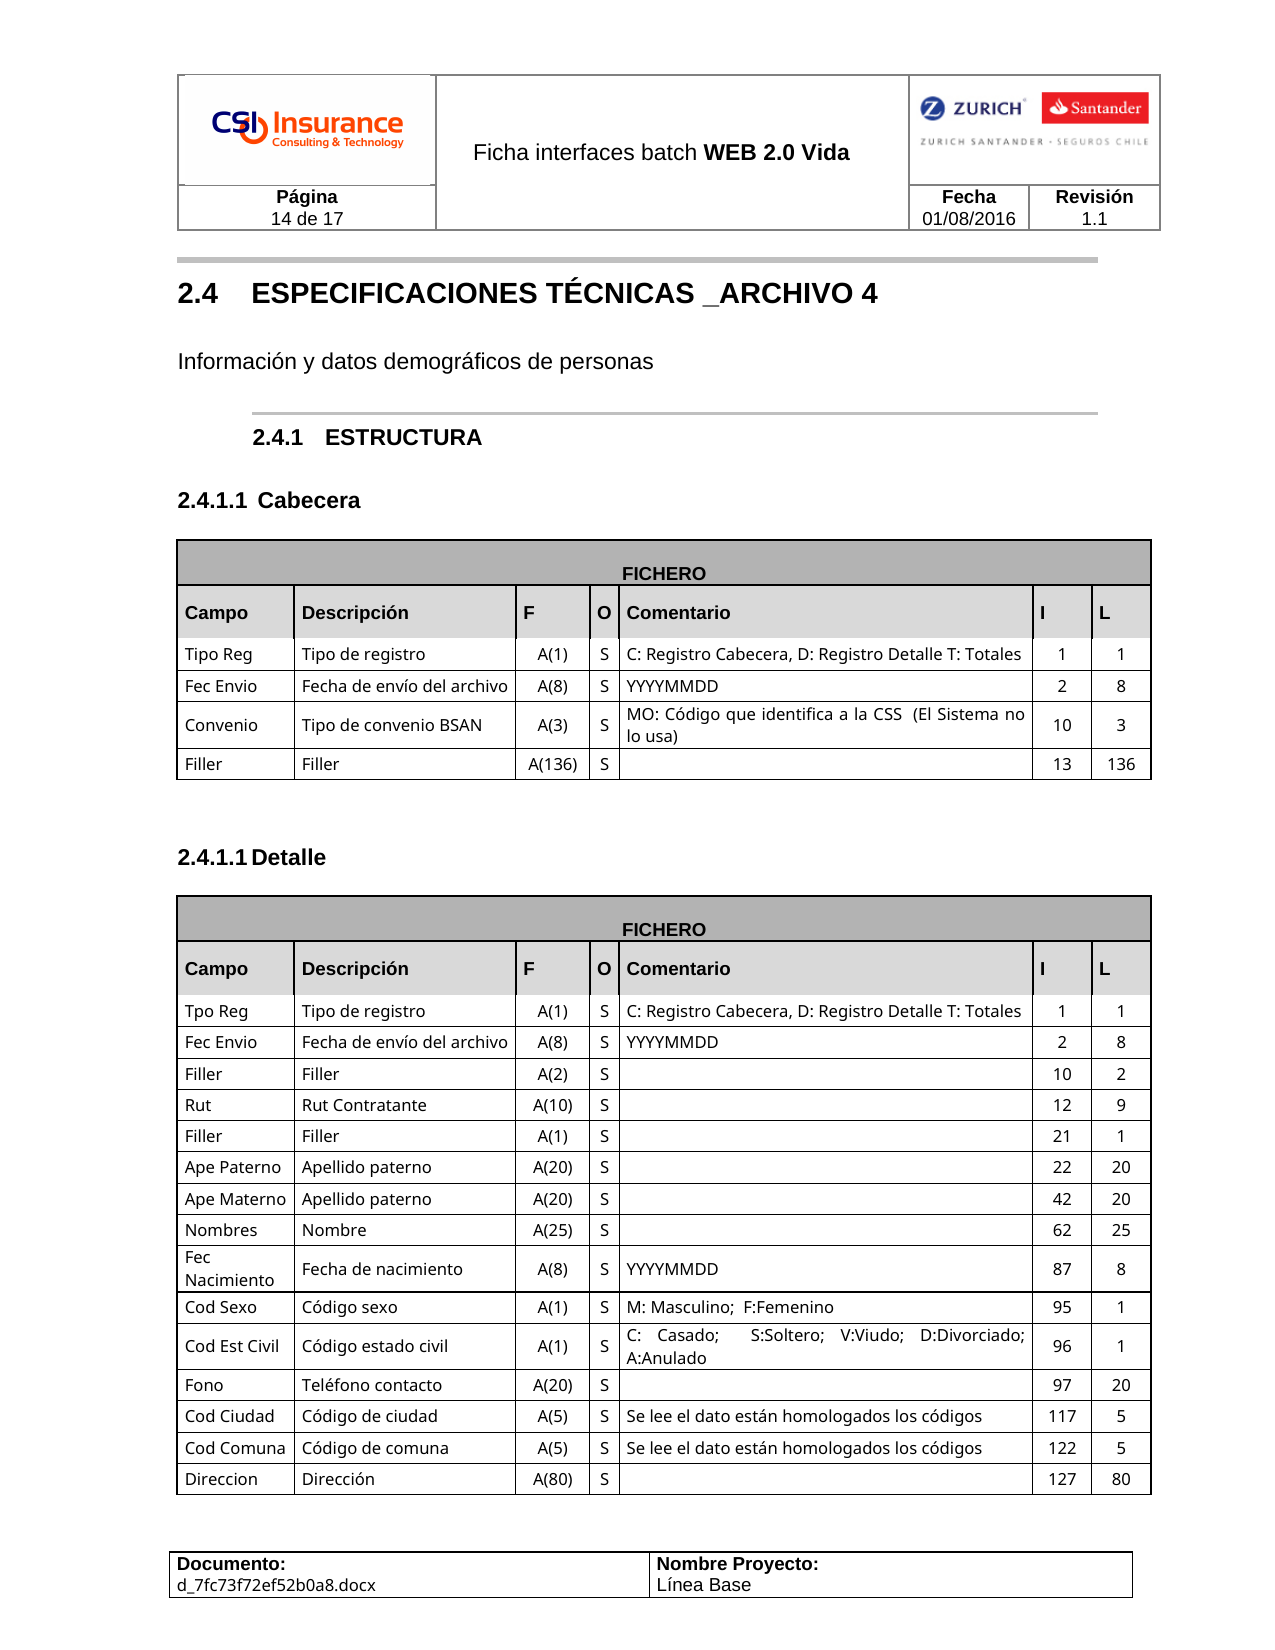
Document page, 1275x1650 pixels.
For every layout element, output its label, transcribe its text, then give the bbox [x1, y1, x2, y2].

table_cell 13 [1033, 749, 1091, 779]
table_cell S [590, 1027, 619, 1057]
table_cell [620, 1059, 1032, 1089]
table_cell S [590, 1293, 619, 1323]
table_cell A(1) [516, 995, 589, 1026]
table_cell C: Registro Cabecera, D: Registro Detalle T: Totales [620, 995, 1032, 1026]
table_cell Tipo de registro [295, 995, 515, 1026]
table_cell F [517, 942, 589, 995]
table_cell [620, 1152, 1032, 1182]
table_cell 25 [1092, 1215, 1150, 1245]
table_cell O [591, 942, 618, 995]
table_cell S [590, 1324, 619, 1369]
table_cell Se lee el dato están homologados los códigos [620, 1433, 1032, 1463]
table_cell I [1034, 586, 1091, 638]
table_cell S [590, 995, 619, 1026]
table_cell Nombres [178, 1215, 294, 1245]
table_cell A(8) [516, 671, 589, 701]
table_cell O [591, 586, 618, 638]
table_cell MO: Código que identifica a la CSS (El Sistema no lo usa) [620, 702, 1032, 747]
table_cell Fec Envio [178, 1027, 294, 1057]
table_cell A(20) [516, 1184, 589, 1214]
table_cell 20 [1092, 1152, 1150, 1182]
table_cell 1 [1092, 1293, 1150, 1323]
table_cell S [590, 1370, 619, 1400]
table_cell [620, 749, 1032, 779]
table_cell 1 [1092, 995, 1150, 1026]
table_cell A(8) [516, 1246, 589, 1291]
table_cell 21 [1033, 1121, 1091, 1151]
table_cell 2 [1092, 1059, 1150, 1089]
table_cell Fecha de envío del archivo [295, 1027, 515, 1057]
table_cell 42 [1033, 1184, 1091, 1214]
table_cell 3 [1092, 702, 1150, 747]
table_cell S [590, 1059, 619, 1089]
table_cell [620, 1464, 1032, 1494]
table_cell 1 [1092, 1121, 1150, 1151]
table_cell A(1) [516, 639, 589, 670]
table_cell L [1093, 586, 1150, 638]
table_cell 8 [1092, 671, 1150, 701]
table_cell Código de comuna [295, 1433, 515, 1463]
table_cell Ape Paterno [178, 1152, 294, 1182]
table_cell Fec Envio [178, 671, 294, 701]
table_cell 10 [1033, 702, 1091, 747]
table_cell A(8) [516, 1027, 589, 1057]
table_cell 127 [1033, 1464, 1091, 1494]
table_cell 1 [1092, 1324, 1150, 1369]
table_cell S [590, 671, 619, 701]
table_cell Fec Nacimiento [178, 1246, 294, 1291]
table_cell Apellido paterno [295, 1152, 515, 1182]
table_cell [620, 1370, 1032, 1400]
table_cell 12 [1033, 1090, 1091, 1120]
table_cell A(5) [516, 1401, 589, 1432]
table_cell Campo [178, 586, 293, 638]
table_cell A(1) [516, 1293, 589, 1323]
table_cell Código de ciudad [295, 1401, 515, 1432]
table_cell Nombre [295, 1215, 515, 1245]
table_cell C: Registro Cabecera, D: Registro Detalle T: Totales [620, 639, 1032, 670]
table_cell S [590, 1090, 619, 1120]
table_cell Comentario [620, 586, 1032, 638]
picture [185, 75, 431, 185]
table_cell Tipo de registro [295, 639, 515, 670]
table_cell 22 [1033, 1152, 1091, 1182]
table_cell 1 [1092, 639, 1150, 670]
table_cell A(2) [516, 1059, 589, 1089]
table_cell A(1) [516, 1324, 589, 1369]
table_cell Código estado civil [295, 1324, 515, 1369]
table_cell YYYYMMDD [620, 1246, 1032, 1291]
table_cell A(10) [516, 1090, 589, 1120]
table_cell 62 [1033, 1215, 1091, 1245]
table_cell Código sexo [295, 1293, 515, 1323]
table_cell 10 [1033, 1059, 1091, 1089]
table_cell A(20) [516, 1152, 589, 1182]
table_cell Teléfono contacto [295, 1370, 515, 1400]
table_cell 20 [1092, 1370, 1150, 1400]
table_cell A(3) [516, 702, 589, 747]
table_cell Cod Ciudad [178, 1401, 294, 1432]
table_cell Fecha de envío del archivo [295, 671, 515, 701]
table_cell A(80) [516, 1464, 589, 1494]
table_cell Dirección [295, 1464, 515, 1494]
table_cell Apellido paterno [295, 1184, 515, 1214]
table_cell S [590, 639, 619, 670]
table_cell Comentario [620, 942, 1032, 995]
table_cell 8 [1092, 1246, 1150, 1291]
table_cell I [1034, 942, 1091, 995]
table_cell S [590, 1433, 619, 1463]
table_cell 136 [1092, 749, 1150, 779]
table_cell C: Casado; S:Soltero; V:Viudo; D:Divorciado; A:Anulado [620, 1324, 1032, 1369]
table_cell YYYYMMDD [620, 1027, 1032, 1057]
table_cell Campo [178, 942, 293, 995]
table_cell 8 [1092, 1027, 1150, 1057]
table_cell S [590, 702, 619, 747]
table_cell 117 [1033, 1401, 1091, 1432]
subtitle Especificaciones técnicas _Archivo 4 [177, 263, 1098, 309]
table_cell S [590, 1215, 619, 1245]
table_cell 1 [1033, 639, 1091, 670]
table_header FICHERO [178, 897, 1150, 940]
table_cell 95 [1033, 1293, 1091, 1323]
table_cell Descripción [295, 586, 515, 638]
table_cell Filler [178, 749, 294, 779]
table_cell S [590, 1401, 619, 1432]
table_cell 122 [1033, 1433, 1091, 1463]
table_cell 80 [1092, 1464, 1150, 1494]
table_cell L [1093, 942, 1150, 995]
subtitle Cabecera [177, 487, 1098, 514]
table_cell F [517, 586, 589, 638]
table_cell A(20) [516, 1370, 589, 1400]
table_cell Fono [178, 1370, 294, 1400]
subtitle Detalle [177, 844, 1098, 870]
table_cell 2 [1033, 671, 1091, 701]
table_cell Fecha de nacimiento [295, 1246, 515, 1291]
table_cell Filler [295, 749, 515, 779]
table_cell Filler [178, 1059, 294, 1089]
table_cell Convenio [178, 702, 294, 747]
table_cell 87 [1033, 1246, 1091, 1291]
text Información y datos demográficos de personas [177, 348, 1098, 374]
table_cell A(25) [516, 1215, 589, 1245]
table_cell S [590, 1184, 619, 1214]
table_cell Ape Materno [178, 1184, 294, 1214]
table_cell Rut Contratante [295, 1090, 515, 1120]
table_cell Tipo de convenio BSAN [295, 702, 515, 747]
table_cell Cod Comuna [178, 1433, 294, 1463]
table_cell 9 [1092, 1090, 1150, 1120]
table_cell 2 [1033, 1027, 1091, 1057]
table_cell [620, 1215, 1032, 1245]
table_cell S [590, 1246, 619, 1291]
table_cell 97 [1033, 1370, 1091, 1400]
table_cell 1 [1033, 995, 1091, 1026]
table_cell Filler [295, 1121, 515, 1151]
table_cell A(5) [516, 1433, 589, 1463]
table_cell YYYYMMDD [620, 671, 1032, 701]
subtitle Estructura [252, 415, 1098, 450]
table_cell Rut [178, 1090, 294, 1120]
table_cell Descripción [295, 942, 515, 995]
table_cell Filler [295, 1059, 515, 1089]
table_cell S [590, 1121, 619, 1151]
table_cell S [590, 1152, 619, 1182]
table_cell Tipo Reg [178, 639, 294, 670]
table_cell Cod Est Civil [178, 1324, 294, 1369]
table_cell 96 [1033, 1324, 1091, 1369]
table_header FICHERO [178, 541, 1150, 584]
table_cell [620, 1184, 1032, 1214]
table_cell A(1) [516, 1121, 589, 1151]
table_cell S [590, 749, 619, 779]
table_cell Tpo Reg [178, 995, 294, 1026]
table_cell Filler [178, 1121, 294, 1151]
table_cell Direccion [178, 1464, 294, 1494]
table_cell [620, 1121, 1032, 1151]
table_cell 5 [1092, 1401, 1150, 1432]
table_cell M: Masculino; F:Femenino [620, 1293, 1032, 1323]
table_cell S [590, 1464, 619, 1494]
table_cell 5 [1092, 1433, 1150, 1463]
table_cell 20 [1092, 1184, 1150, 1214]
table_cell [620, 1090, 1032, 1120]
table_cell Se lee el dato están homologados los códigos [620, 1401, 1032, 1432]
table_cell Cod Sexo [178, 1293, 294, 1323]
table_cell A(136) [516, 749, 589, 779]
